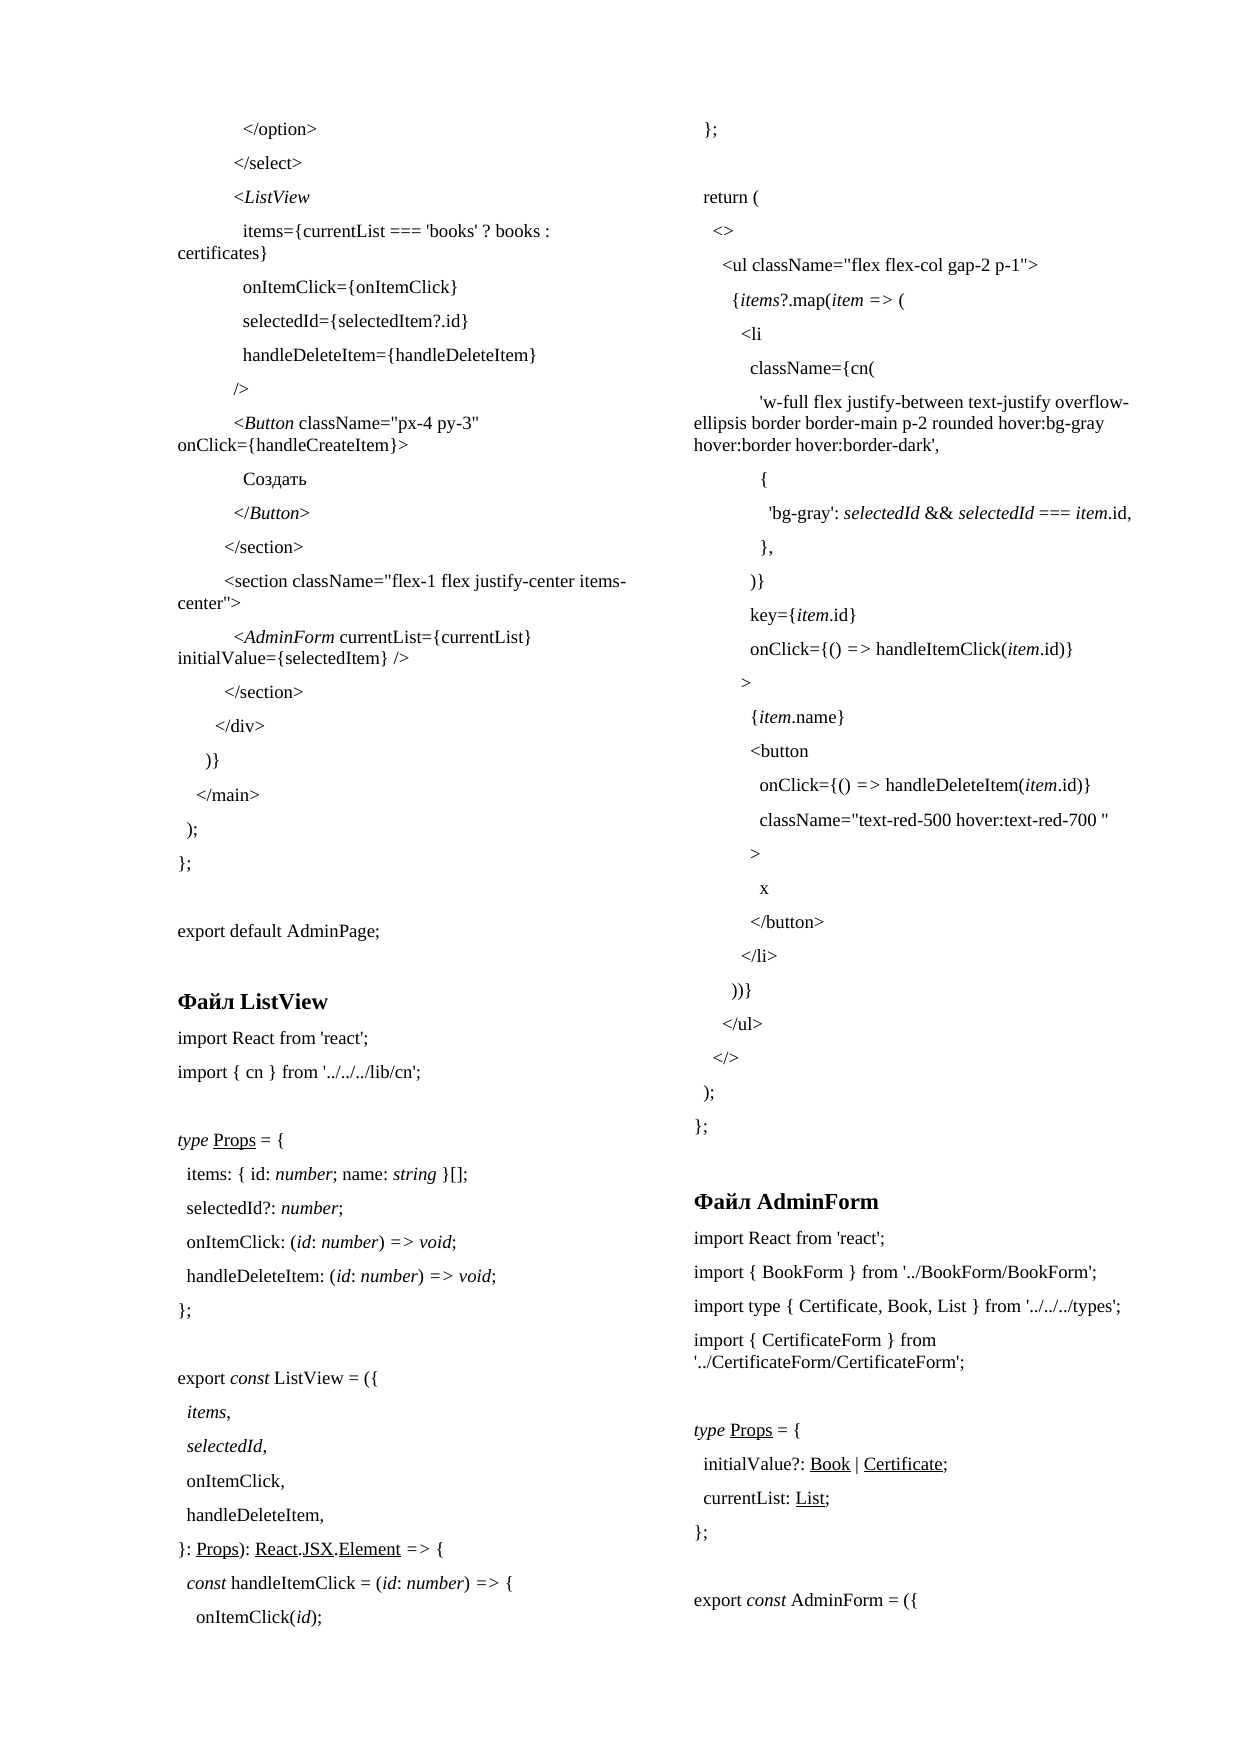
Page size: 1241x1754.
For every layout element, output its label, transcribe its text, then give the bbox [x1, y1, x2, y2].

text handleDeleteItem: (id: number) => void; [177, 1265, 635, 1287]
text onClick={() => handleItemClick(item.id)} [694, 638, 1152, 660]
text handleDeleteItem, [177, 1503, 635, 1525]
text Создать [177, 468, 635, 489]
text export default AdminPage; [177, 920, 635, 941]
text <li [694, 322, 1152, 344]
text return ( [694, 186, 1152, 208]
text <section className="flex-1 flex justify-center items-center"> [177, 570, 635, 613]
text ); [694, 1081, 1152, 1102]
text }; [694, 1115, 1152, 1137]
text export const AdminForm = ({ [694, 1589, 1152, 1611]
text </button> [694, 911, 1152, 932]
text }; [177, 1299, 635, 1321]
text className={cn( [694, 357, 1152, 378]
text { [694, 468, 1152, 489]
text 'w-full flex justify-between text-justify overflow-ellipsis border border-main p-2 rounded hover:bg-gray hover:border hover:border-dark', [694, 391, 1152, 455]
text onItemClick: (id: number) => void; [177, 1231, 635, 1253]
text > [694, 672, 1152, 694]
text </div> [177, 715, 635, 737]
text }: Props): React.JSX.Element => { [177, 1538, 635, 1559]
text const handleItemClick = (id: number) => { [177, 1572, 635, 1593]
text selectedId?: number; [177, 1197, 635, 1218]
text </main> [177, 783, 635, 805]
text </select> [177, 152, 635, 174]
text <> [694, 220, 1152, 242]
text {items?.map(item => ( [694, 288, 1152, 310]
text onItemClick(id); [177, 1606, 635, 1627]
text export const ListView = ({ [177, 1367, 635, 1389]
text </option> [177, 118, 635, 140]
text currentList: List; [694, 1487, 1152, 1508]
text <ListView [177, 186, 635, 208]
text <ul className="flex flex-col gap-2 p-1"> [694, 254, 1152, 276]
text > [694, 842, 1152, 864]
text onClick={() => handleDeleteItem(item.id)} [694, 774, 1152, 796]
text import type { Certificate, Book, List } from '../../../types'; [694, 1295, 1152, 1316]
text <button [694, 740, 1152, 762]
text 'bg-gray': selectedId && selectedId === item.id, [694, 502, 1152, 523]
text </li> [694, 945, 1152, 966]
text )} [177, 749, 635, 771]
text </Button> [177, 502, 635, 523]
text }, [694, 536, 1152, 557]
text Файл AdminForm [694, 1188, 1152, 1214]
text items={currentList === 'books' ? books : certificates} [177, 220, 635, 263]
text handleDeleteItem={handleDeleteItem} [177, 344, 635, 366]
text type Props = { [694, 1419, 1152, 1440]
text import { BookForm } from '../BookForm/BookForm'; [694, 1261, 1152, 1282]
text )} [694, 570, 1152, 592]
text selectedId, [177, 1435, 635, 1457]
text import { CertificateForm } from '../CertificateForm/CertificateForm'; [694, 1329, 1152, 1372]
text import { cn } from '../../../lib/cn'; [177, 1061, 635, 1082]
text ); [177, 817, 635, 839]
text </ul> [694, 1013, 1152, 1034]
text </> [694, 1047, 1152, 1068]
text <AdminForm currentList={currentList} initialValue={selectedItem} /> [177, 626, 635, 669]
text selectedId={selectedItem?.id} [177, 310, 635, 332]
text onItemClick, [177, 1469, 635, 1491]
text items: { id: number; name: string }[]; [177, 1163, 635, 1184]
text /> [177, 378, 635, 400]
text }; [694, 118, 1152, 140]
text className="text-red-500 hover:text-red-700 " [694, 808, 1152, 830]
text import React from 'react'; [177, 1027, 635, 1048]
text }; [694, 1521, 1152, 1542]
text onItemClick={onItemClick} [177, 276, 635, 297]
text x [694, 877, 1152, 898]
text {item.name} [694, 706, 1152, 728]
text items, [177, 1401, 635, 1423]
text </section> [177, 536, 635, 557]
text type Props = { [177, 1129, 635, 1150]
text <Button className="px-4 py-3" onClick={handleCreateItem}> [177, 412, 635, 455]
text }; [177, 852, 635, 873]
text ))} [694, 979, 1152, 1000]
text key={item.id} [694, 604, 1152, 626]
text initialValue?: Book | Certificate; [694, 1453, 1152, 1474]
text </section> [177, 681, 635, 703]
text Файл ListView [177, 988, 635, 1014]
text import React from 'react'; [694, 1227, 1152, 1248]
